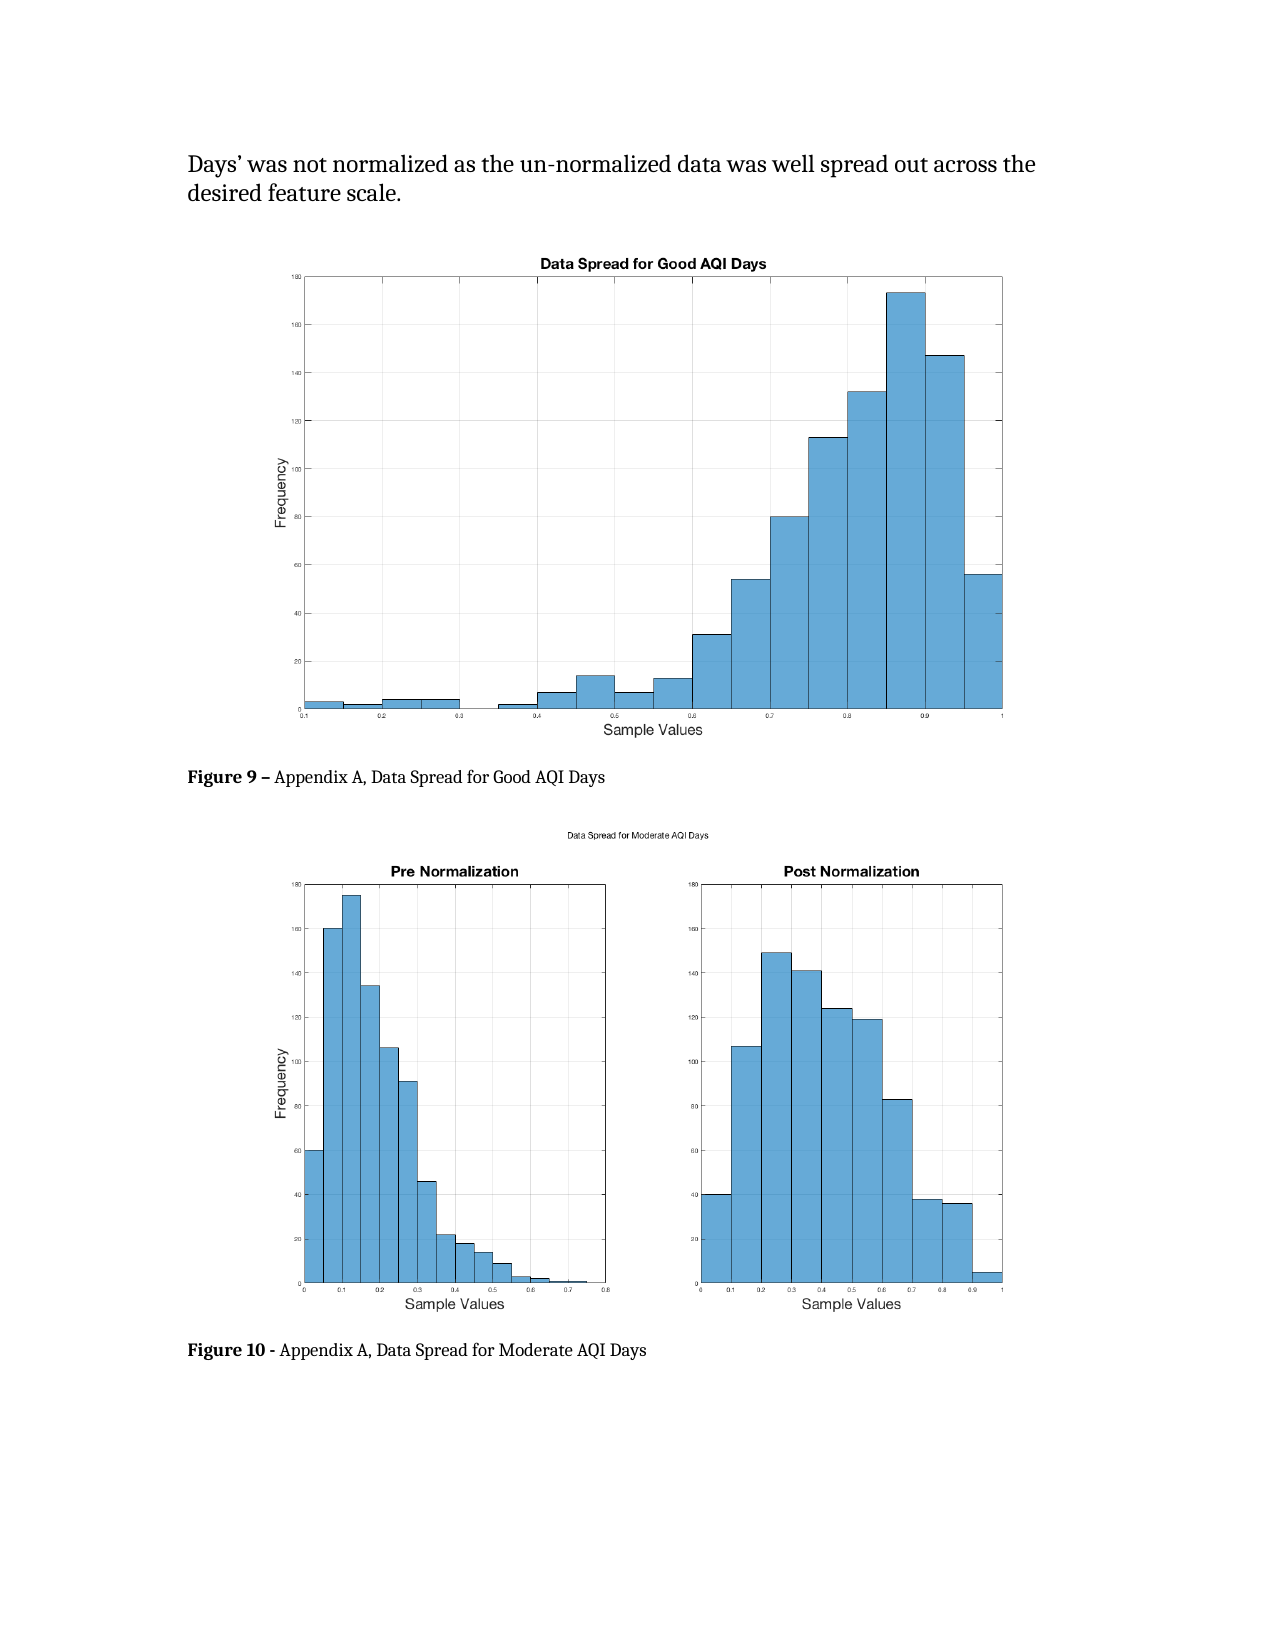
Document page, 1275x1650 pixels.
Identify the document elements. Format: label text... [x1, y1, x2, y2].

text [187, 150, 1087, 207]
text Figure 9 – Appendix A, Data Spread for Good AQI Days [187, 767, 1087, 788]
picture [187, 236, 1088, 767]
picture [187, 808, 1088, 1340]
text Figure 10 - Appendix A, Data Spread for Moderate AQI Days [187, 1340, 1087, 1361]
